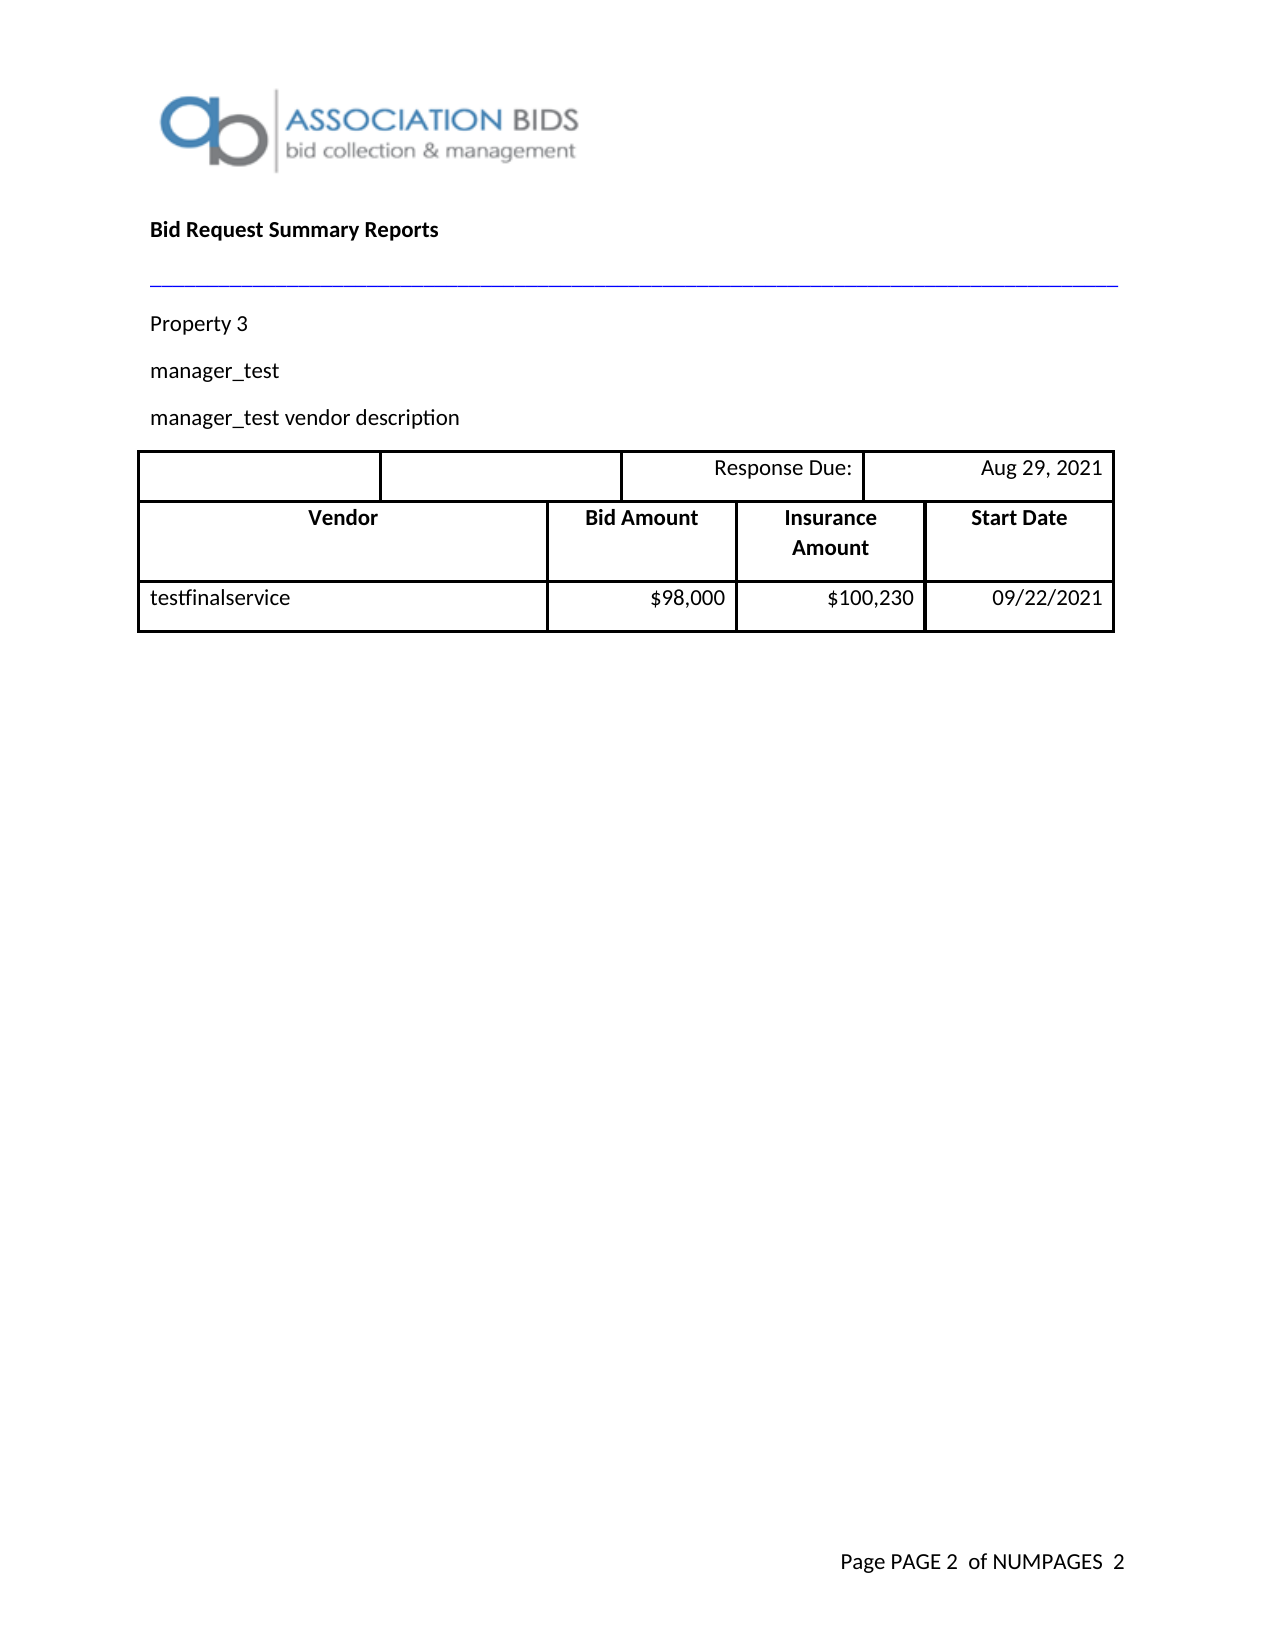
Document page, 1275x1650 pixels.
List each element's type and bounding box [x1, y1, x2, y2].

picture [150, 75, 589, 188]
